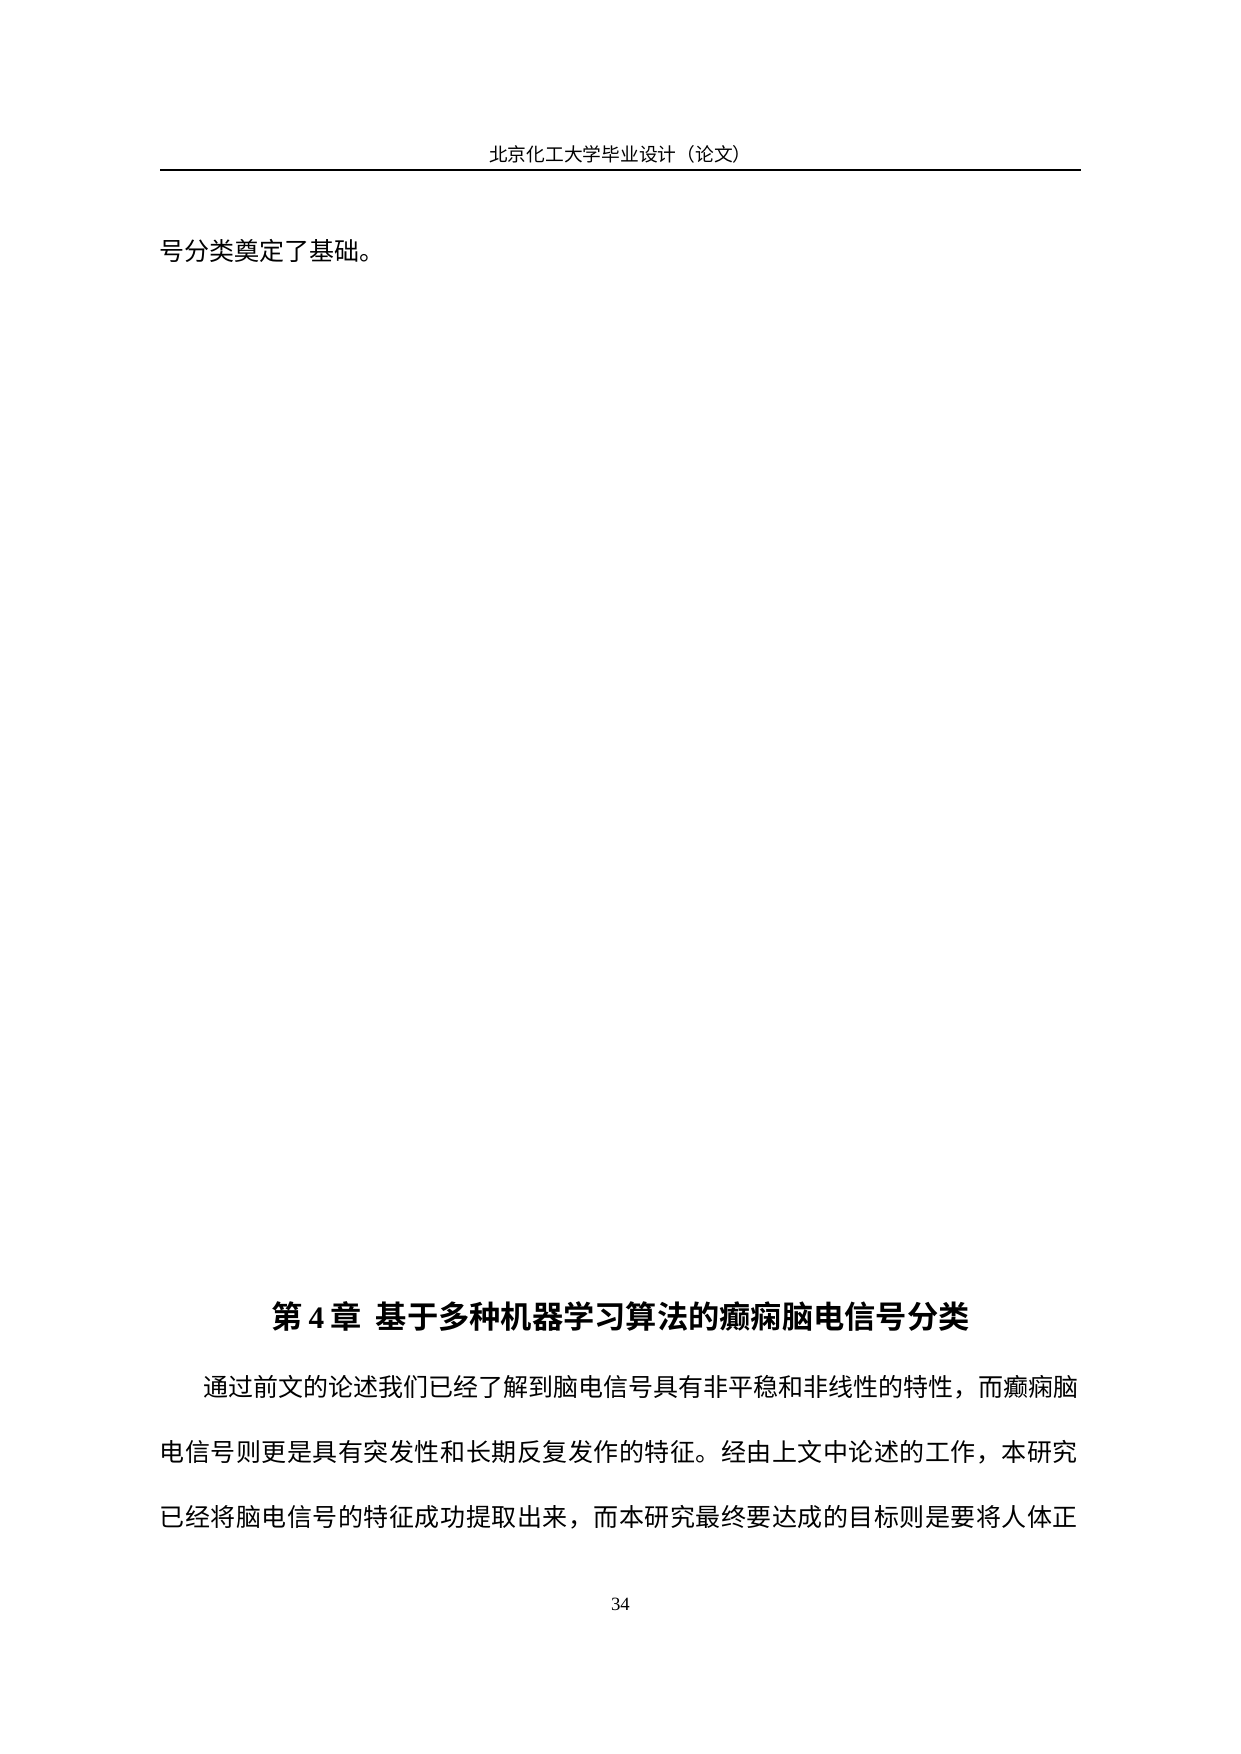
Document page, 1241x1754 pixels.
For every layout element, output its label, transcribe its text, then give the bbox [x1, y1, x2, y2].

text 第4章 基于多种机器学习算法的癫痫脑电信号分类 [159, 1282, 1081, 1347]
text 通过前文的论述我们已经了解到脑电信号具有非平稳和非线性的特性，而癫痫脑电信号则更是具有突发性和长期反复发作的特征。经由上文中论述的工作，本研究已经将脑电信号的特征成功提取出来，而本研究最终要达成的目标则是要将人体正常生理状况下的脑电信号与癫痫发作时期的脑电信号进行分类。 [159, 1353, 1081, 1548]
